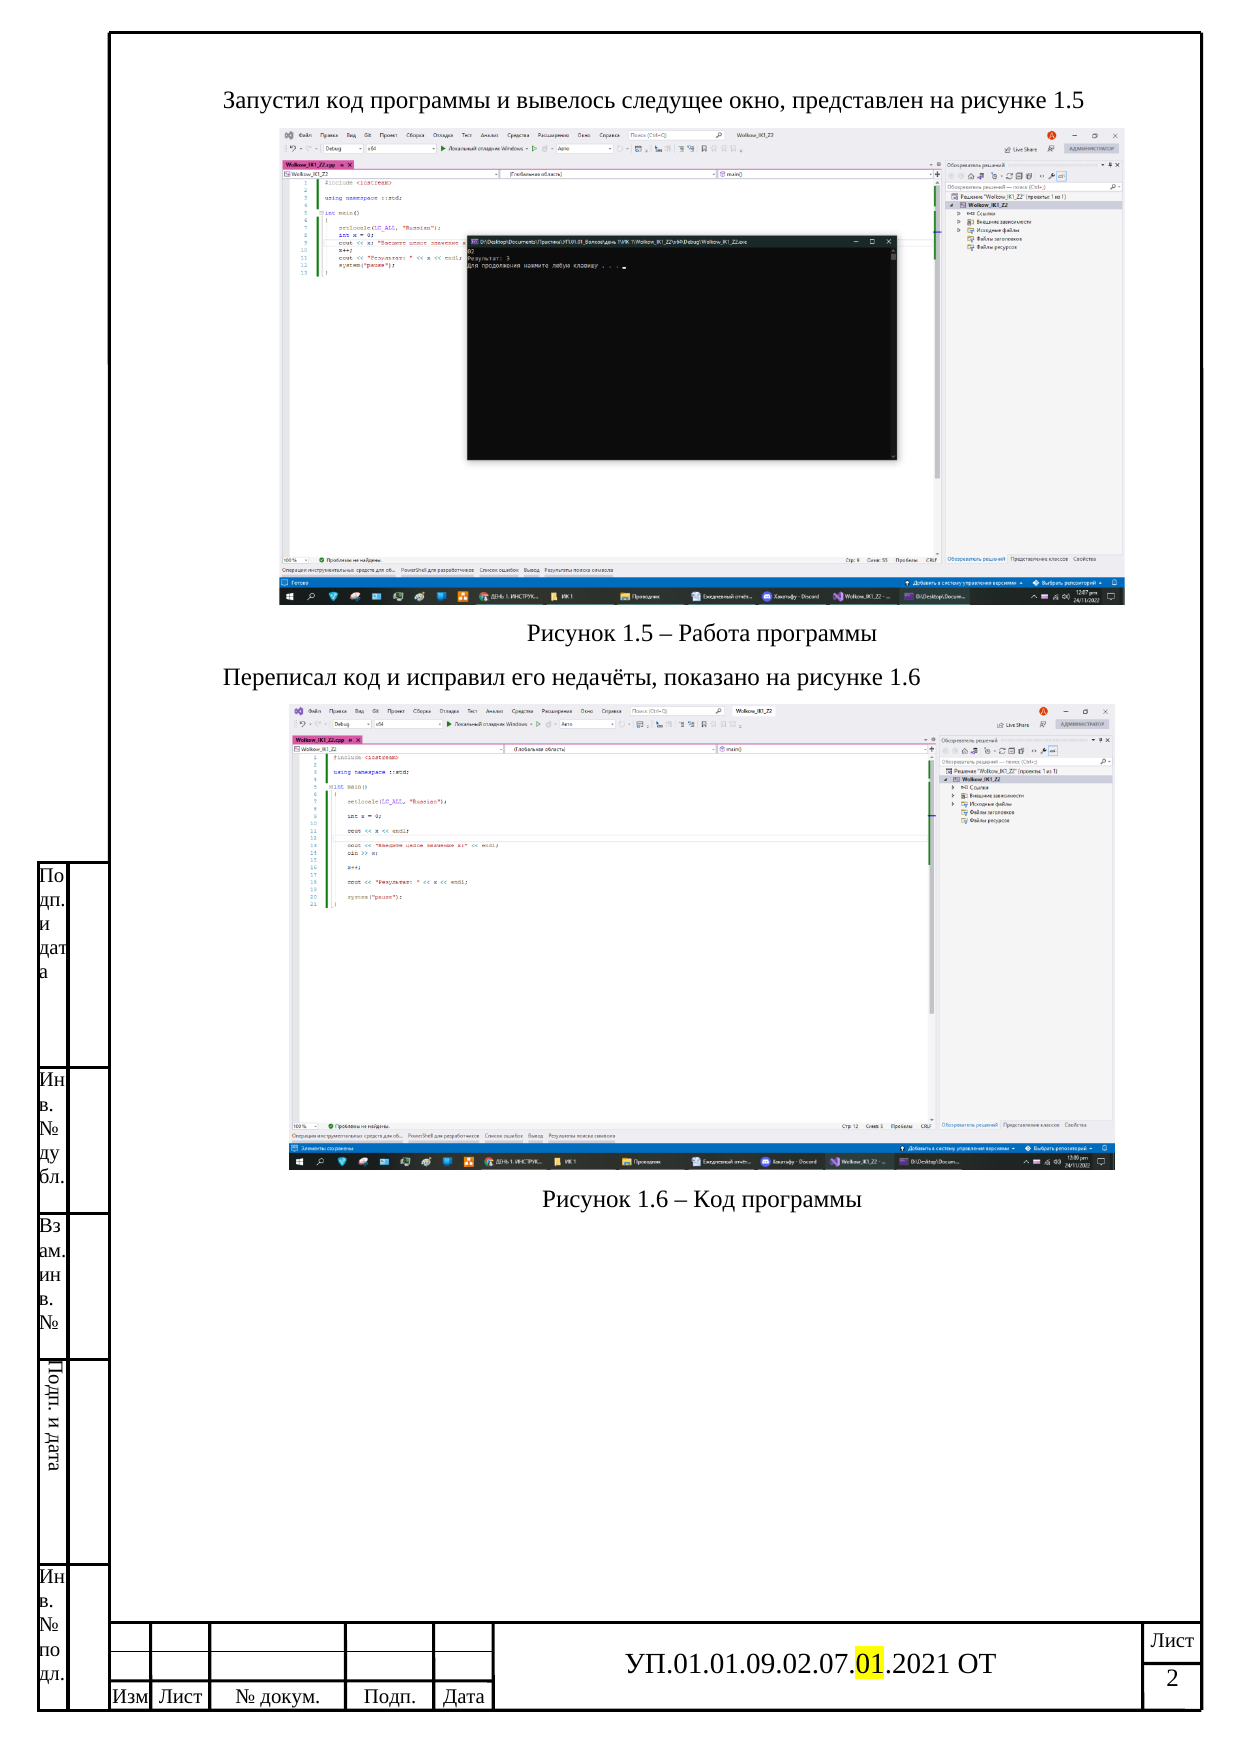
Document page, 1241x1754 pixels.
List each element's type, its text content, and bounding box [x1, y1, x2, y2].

text Рисунок 1.5 – Работа программы [148, 618, 1181, 647]
text Запустил код программы и вывелось следущее окно, представлен на рисунке 1.5 [148, 86, 1181, 114]
picture [279, 128, 1125, 605]
text Переписал код и исправил его недачёты, показано на рисунке 1.6 [148, 662, 1181, 690]
picture [289, 704, 1115, 1170]
text Рисунок 1.6 – Код программы [148, 1184, 1181, 1212]
